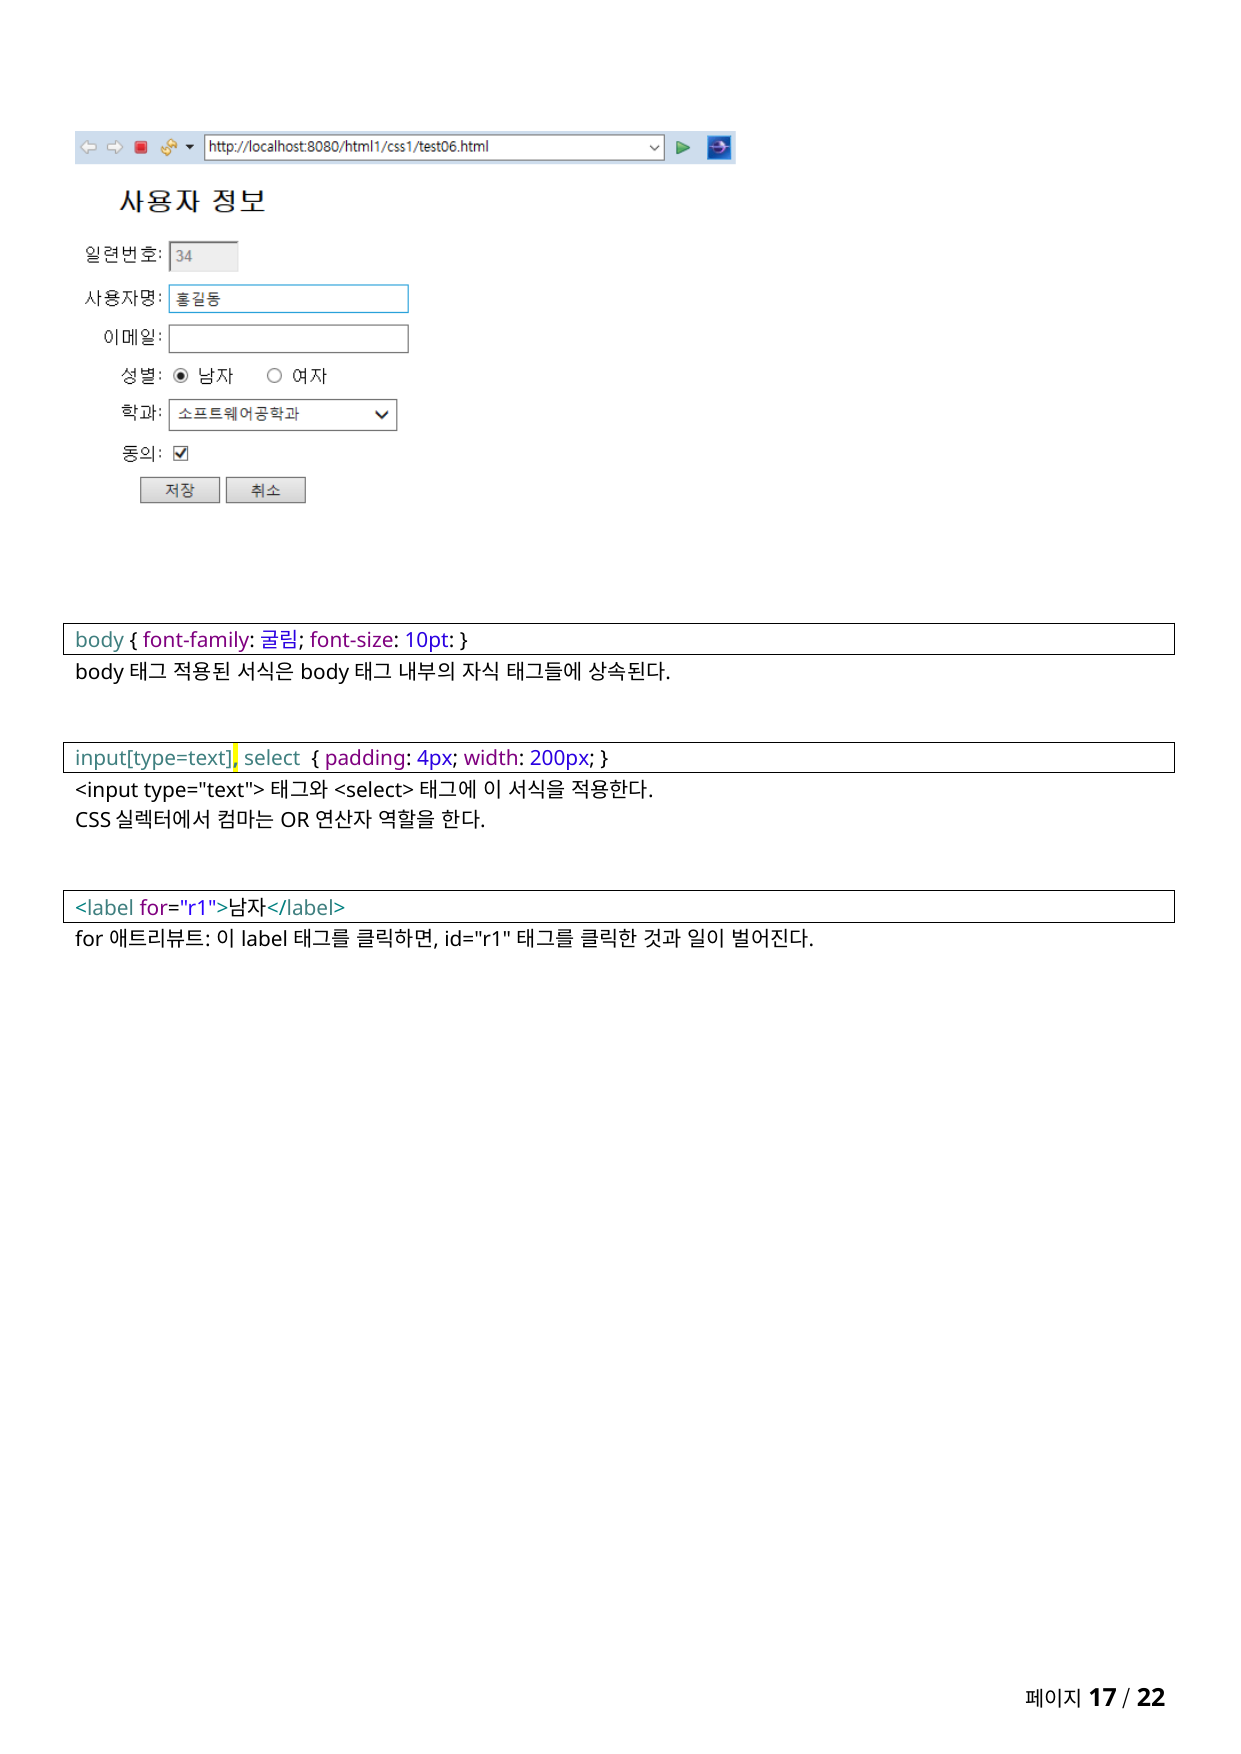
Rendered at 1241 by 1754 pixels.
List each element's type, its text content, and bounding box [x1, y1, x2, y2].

text <input type="text"> 태그와 <select> 태그에 이 서식을 적용한다. [75, 773, 1165, 803]
text body 태그 적용된 서식은 body 태그 내부의 자식 태그들에 상속된다. [75, 655, 1165, 685]
table_header input[type=text], select { padding: 4px; width: 200px; } [64, 743, 233, 772]
picture [75, 131, 737, 509]
table_header <label for="r1">남자</label> [64, 891, 1174, 922]
text CSS실렉터에서 컴마는 OR 연산자 역할을 한다. [75, 803, 1165, 833]
table_header body { font-family: 굴림; font-size: 10pt: } [64, 624, 1174, 654]
text for 애트리뷰트: 이 label 태그를 클릭하면, id="r1" 태그를 클릭한 것과 일이 벌어진다. [75, 923, 1165, 953]
table_header input[type=text], select { padding: 4px; width: 200px; } [238, 743, 1174, 772]
